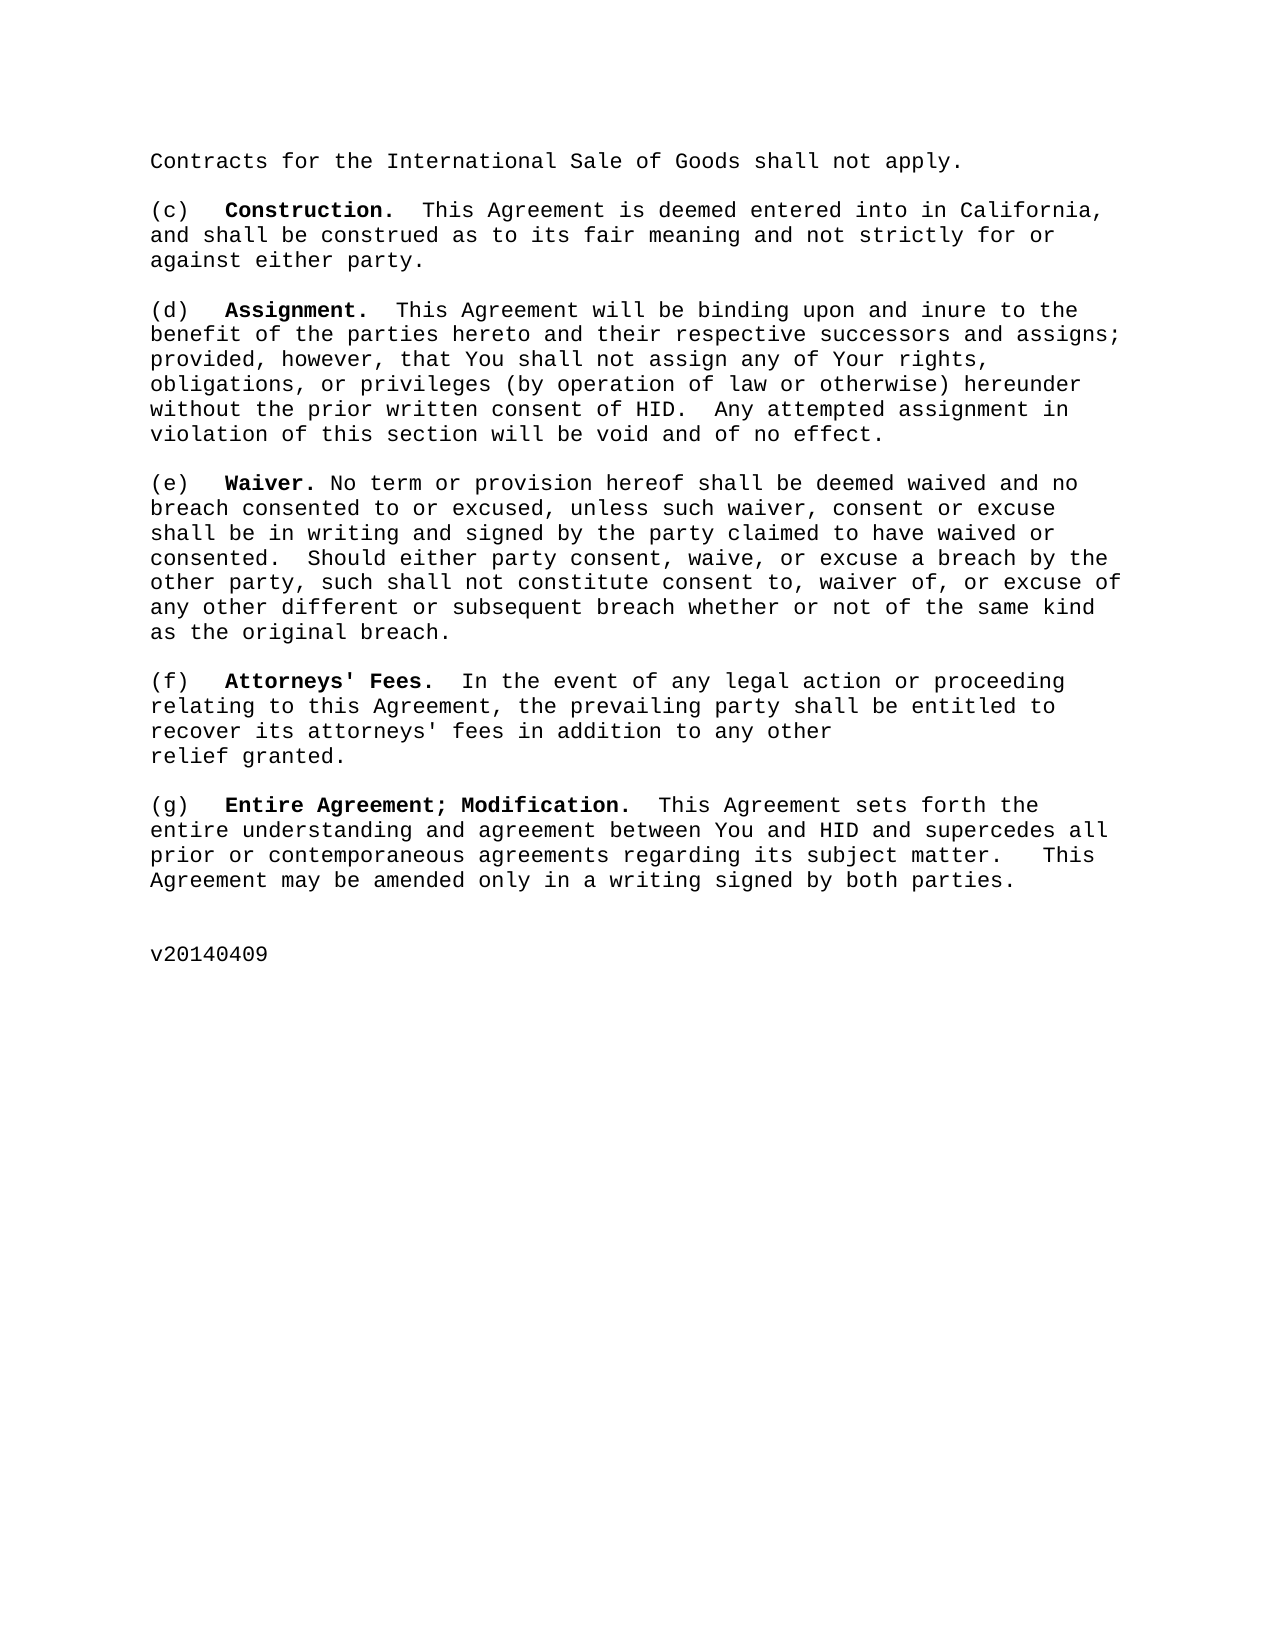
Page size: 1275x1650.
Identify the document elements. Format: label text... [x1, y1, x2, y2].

text (e) Waiver. No term or provision hereof shall be deemed waived and no breach consented to or excused, unless such waiver, consent or excuse shall be in writing and signed by the party claimed to have waived or consented. Should either party consent, waive, or excuse a breach by the other party, such shall not constitute consent to, waiver of, or excuse of any other different or subsequent breach whether or not of the same kind as the original breach. [150, 472, 1125, 646]
text v20140409 [150, 943, 1125, 968]
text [150, 150, 1125, 175]
text (g) Entire Agreement; Modification. This Agreement sets forth the entire understanding and agreement between You and HID and supercedes all prior or contemporaneous agreements regarding its subject matter. This Agreement may be amended only in a writing signed by both parties. [150, 794, 1125, 894]
text (d) Assignment. This Agreement will be binding upon and inure to the benefit of the parties hereto and their respective successors and assigns; provided, however, that You shall not assign any of Your rights, obligations, or privileges (by operation of law or otherwise) hereunder without the prior written consent of HID. Any attempted assignment in violation of this section will be void and of no effect. [150, 299, 1125, 447]
text (f) Attorneys' Fees. In the event of any legal action or proceeding relating to this Agreement, the prevailing party shall be entitled to recover its attorneys' fees in addition to any other [150, 671, 1125, 745]
text relief granted. [150, 745, 1125, 770]
text (c) Construction. This Agreement is deemed entered into in California, and shall be construed as to its fair meaning and not strictly for or against either party. [150, 199, 1125, 274]
